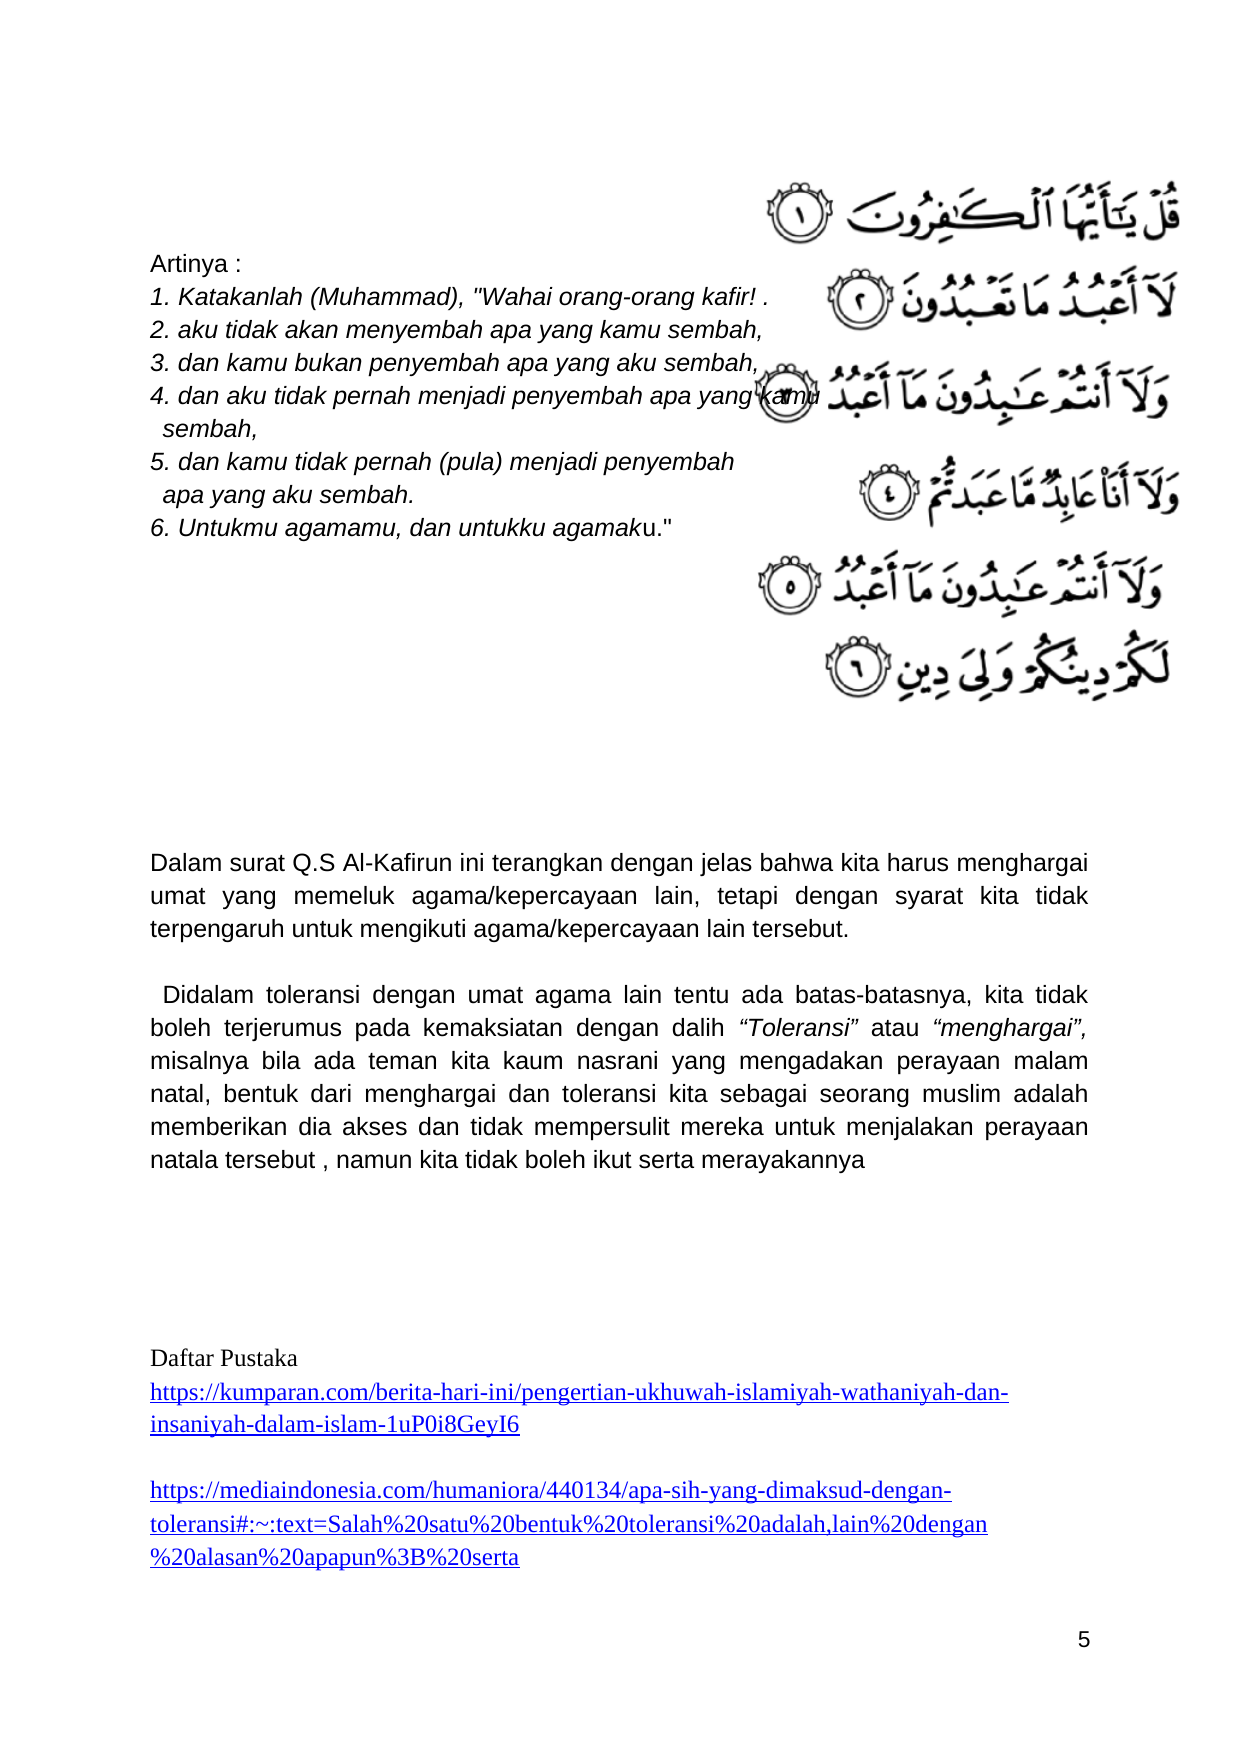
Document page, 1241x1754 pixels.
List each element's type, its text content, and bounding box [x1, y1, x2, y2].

text Dalam surat Q.S Al-Kafirun ini terangkan dengan jelas bahwa kita harus menghargai umat yang memeluk agama/kepercayaan lain, tetapi dengan syarat kita tidak terpengaruh untuk mengikuti agama/kepercayaan lain tersebut. [150, 848, 1090, 943]
text https://mediaindonesia.com/humaniora/440134/apa-sih-yang-dimaksud-dengan-toleransi#:~:text=Salah%20satu%20bentuk%20toleransi%20adalah,lain%20dengan%20alasan%20apapun%3B%20serta [150, 1476, 1090, 1570]
list 2. aku tidak akan menyembah apa yang kamu sembah, [150, 315, 1090, 344]
list Katakanlah (Muhammad), "Wahai orang-orang kafir! . [150, 282, 1090, 311]
list 4. dan aku tidak pernah menjadi penyembah apa yang kamu [150, 381, 1090, 410]
text Didalam toleransi dengan umat agama lain tentu ada batas-batasnya, kita tidak boleh terjerumus pada kemaksiatan dengan dalih “Toleransi” atau “menghargai”, misalnya bila ada teman kita kaum nasrani yang mengadakan perayaan malam natal, bentuk dari menghargai dan toleransi kita sebagai seorang muslim adalah memberikan dia akses dan tidak mempersulit mereka untuk menjalakan perayaan natala tersebut , namun kita tidak boleh ikut serta merayakannya [150, 980, 1090, 1174]
text Artinya : [150, 249, 1090, 278]
list 3. dan kamu bukan penyembah apa yang aku sembah, [150, 348, 1090, 377]
text Daftar Pustaka [150, 1343, 1090, 1372]
list sembah, [150, 414, 1090, 443]
list apa yang aku sembah. [150, 480, 1090, 509]
picture [726, 175, 1219, 718]
text https://kumparan.com/berita-hari-ini/pengertian-ukhuwah-islamiyah-wathaniyah-dan-insaniyah-dalam-islam-1uP0i8GeyI6 [150, 1377, 1090, 1438]
list dan kamu tidak pernah (pula) menjadi penyembah [150, 447, 1090, 476]
list 6. Untukmu agamamu, dan untukku agamaku." [150, 513, 1090, 542]
